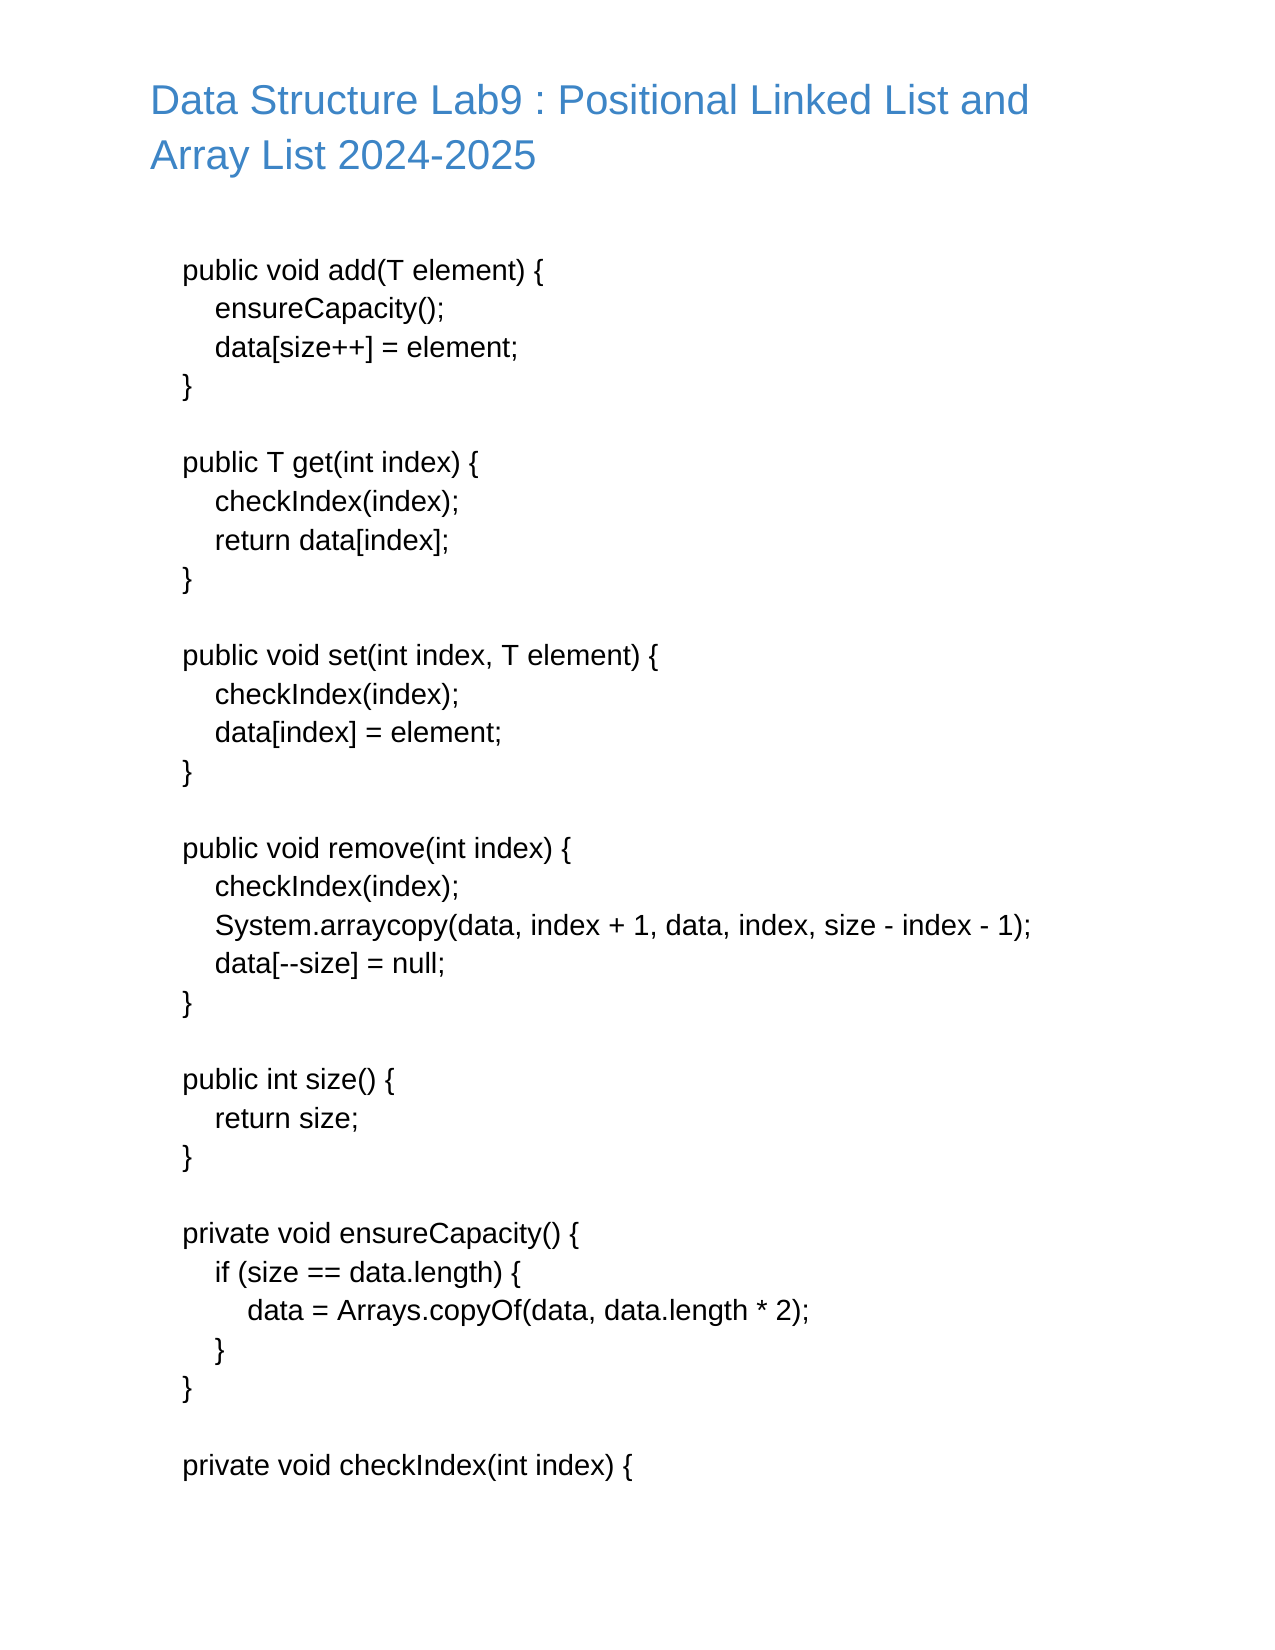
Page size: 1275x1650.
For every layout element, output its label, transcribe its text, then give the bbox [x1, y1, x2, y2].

text public int size() { [150, 1062, 1125, 1096]
text checkIndex(index); [150, 869, 1125, 903]
text data[index] = element; [150, 715, 1125, 749]
text } [150, 1332, 1125, 1365]
text public void set(int index, T element) { [150, 638, 1125, 672]
text } [150, 561, 1125, 594]
text } [150, 1139, 1125, 1173]
text data[--size] = null; [150, 946, 1125, 980]
text if (size == data.length) { [150, 1255, 1125, 1288]
text checkIndex(index); [150, 677, 1125, 710]
text public void add(T element) { [150, 253, 1125, 286]
text public void remove(int index) { [150, 831, 1125, 864]
text checkIndex(index); [150, 484, 1125, 517]
text } [150, 1370, 1125, 1404]
text return size; [150, 1101, 1125, 1134]
text data = Arrays.copyOf(data, data.length * 2); [150, 1293, 1125, 1327]
text } [150, 985, 1125, 1018]
text private void ensureCapacity() { [150, 1216, 1125, 1250]
text public T get(int index) { [150, 445, 1125, 479]
text data[size++] = element; [150, 330, 1125, 363]
text } [150, 754, 1125, 787]
text return data[index]; [150, 522, 1125, 556]
text private void checkIndex(int index) { [150, 1447, 1125, 1481]
text } [150, 368, 1125, 402]
text ensureCapacity(); [150, 291, 1125, 325]
text System.arraycopy(data, index + 1, data, index, size - index - 1); [150, 908, 1125, 941]
